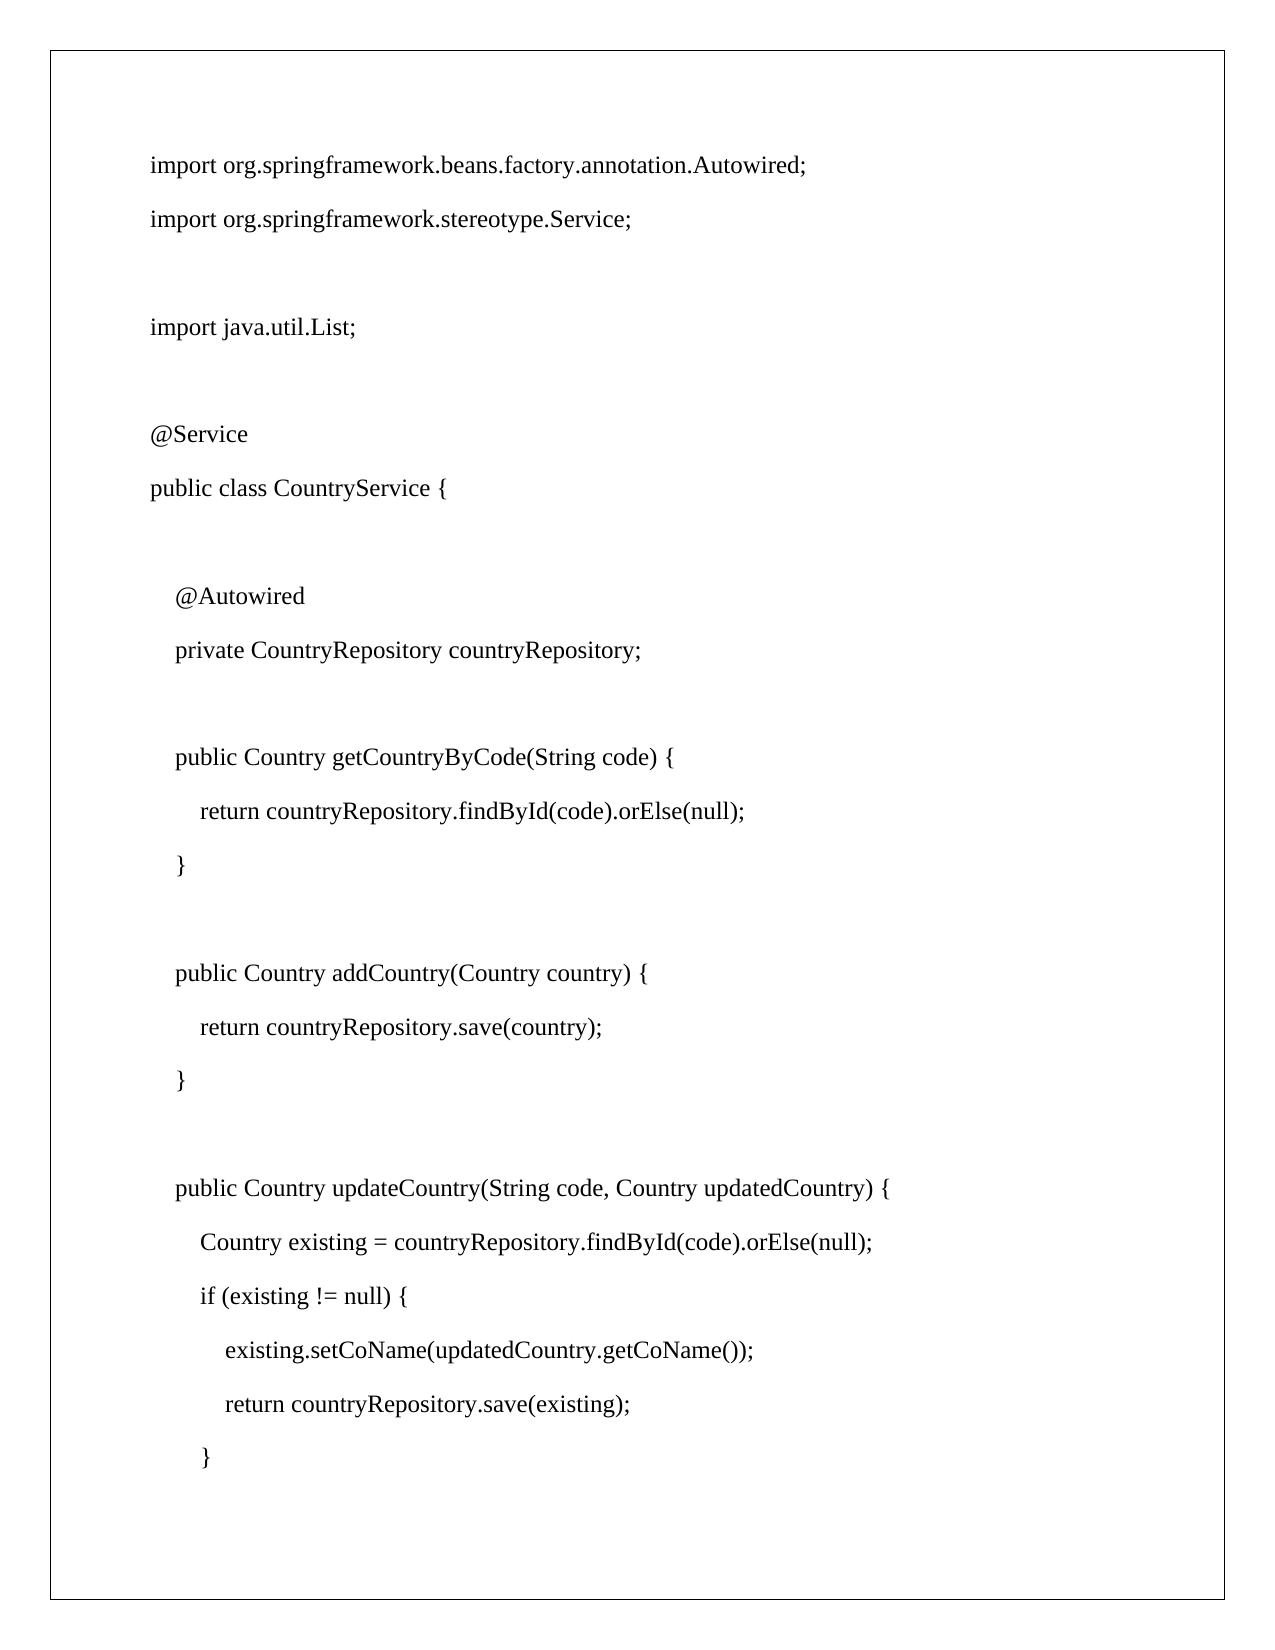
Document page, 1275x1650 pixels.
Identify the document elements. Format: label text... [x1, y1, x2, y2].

text if (existing != null) { [150, 1281, 1125, 1310]
text @Autowired [150, 581, 1125, 609]
text } [150, 850, 1125, 879]
text public class CountryService { [150, 473, 1125, 502]
text @Service [150, 419, 1125, 448]
text import org.springframework.beans.factory.annotation.Autowired; [150, 150, 1125, 179]
text import java.util.List; [150, 312, 1125, 340]
text } [150, 1442, 1125, 1471]
text existing.setCoName(updatedCountry.getCoName()); [150, 1335, 1125, 1363]
text return countryRepository.save(country); [150, 1012, 1125, 1040]
text public Country addCountry(Country country) { [150, 958, 1125, 987]
text Country existing = countryRepository.findById(code).orElse(null); [150, 1227, 1125, 1256]
text public Country updateCountry(String code, Country updatedCountry) { [150, 1173, 1125, 1202]
text public Country getCountryByCode(String code) { [150, 742, 1125, 771]
text return countryRepository.save(existing); [150, 1389, 1125, 1417]
text private CountryRepository countryRepository; [150, 635, 1125, 663]
text return countryRepository.findById(code).orElse(null); [150, 796, 1125, 825]
text } [150, 1066, 1125, 1094]
text import org.springframework.stereotype.Service; [150, 204, 1125, 233]
